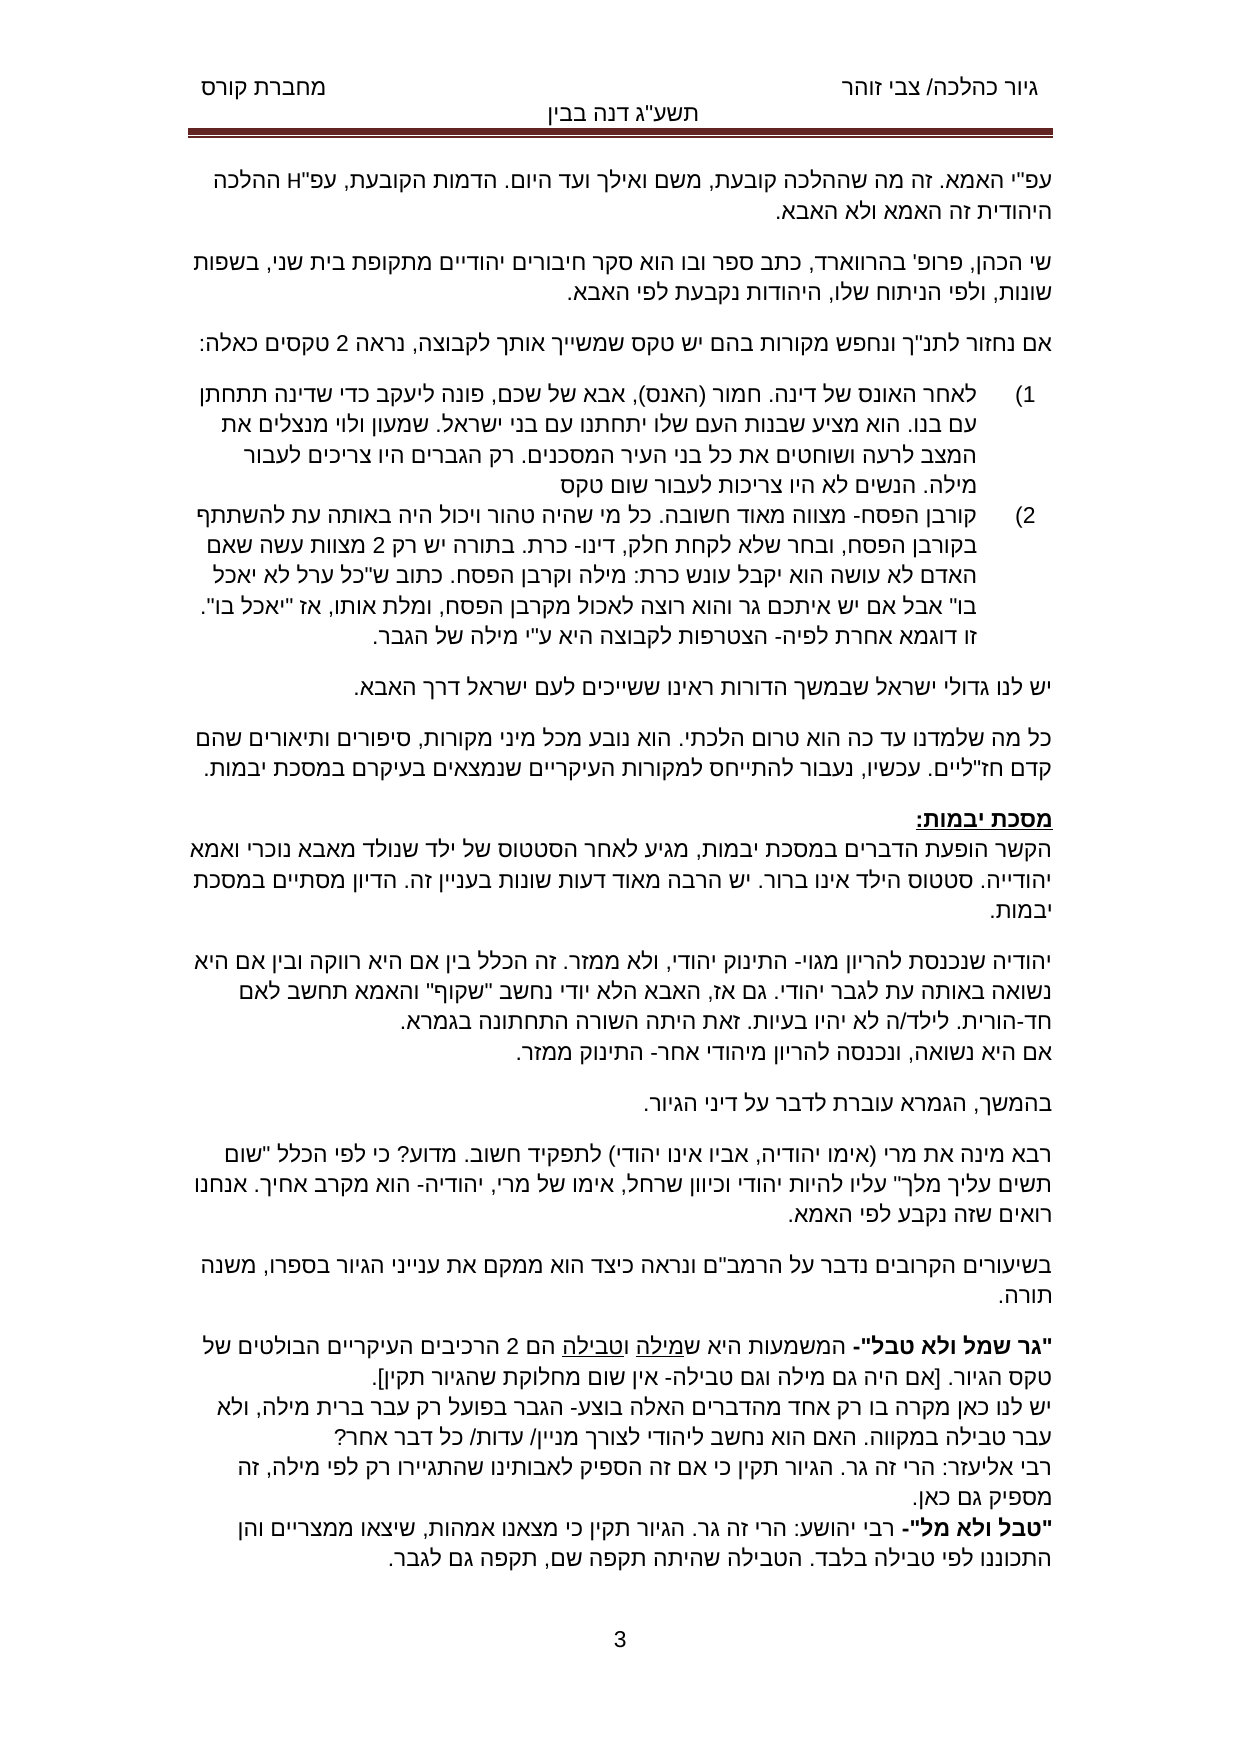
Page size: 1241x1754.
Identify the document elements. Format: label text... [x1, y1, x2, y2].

text יש לנו גדולי ישראל שבמשך הדורות ראינו ששייכים לעם ישראל דרך האבא. [187, 674, 1053, 700]
list קורבן הפסח- מצווה מאוד חשובה. כל מי שהיה טהור ויכול היה באותה עת להשתתף בקורבן הפסח, ובחר שלא לקחת חלק, דינו- כרת. בתורה יש רק 2 מצוות עשה שאם האדם לא עושה הוא יקבל עונש כרת: מילה וקרבן הפסח. כתוב ש"כל ערל לא יאכל בו" אבל אם יש איתכם גר והוא רוצה לאכול מקרבן הפסח, ומלת אותו, אז "יאכל בו". זו דוגמא אחרת לפיה- הצטרפות לקבוצה היא ע"י מילה של הגבר. [187, 502, 1015, 649]
list לאחר האונס של דינה. חמור (האנס), אבא של שכם, פונה ליעקב כדי שדינה תתחתן עם בנו. הוא מציע שבנות העם שלו יתחתנו עם בני ישראל. שמעון ולוי מנצלים את המצב לרעה ושוחטים את כל בני העיר המסכנים. רק הגברים היו צריכים לעבור מילה. הנשים לא היו צריכות לעבור שום טקס [187, 381, 1015, 498]
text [187, 166, 1053, 224]
text יהודיה שנכנסת להריון מגוי- התינוק יהודי, ולא ממזר. זה הכלל בין אם היא רווקה ובין אם היא נשואה באותה עת לגבר יהודי. גם אז, האבא הלא יודי נחשב "שקוף" והאמא תחשב לאם חד-הורית. לילד/ה לא יהיו בעיות. זאת היתה השורה התחתונה בגמרא. אם היא נשואה, ונכנסה להריון מיהודי אחר- התינוק ממזר. [187, 948, 1053, 1065]
text כל מה שלמדנו עד כה הוא טרום הלכתי. הוא נובע מכל מיני מקורות, סיפורים ותיאורים שהם קדם חז"ליים. עכשיו, נעבור להתייחס למקורות העיקריים שנמצאים בעיקרם במסכת יבמות. [187, 725, 1053, 781]
text "גר שמל ולא טבל"- המשמעות היא שמילה וטבילה הם 2 הרכיבים העיקריים הבולטים של טקס הגיור. [אם היה גם מילה וגם טבילה- אין שום מחלוקת שהגיור תקין]. יש לנו כאן מקרה בו רק אחד מהדברים האלה בוצע- הגבר בפועל רק עבר ברית מילה, ולא עבר טבילה במקווה. האם הוא נחשב ליהודי לצורך מניין/ עדות/ כל דבר אחר? רבי אליעזר: הרי זה גר. הגיור תקין כי אם זה הספיק לאבותינו שהתגיירו רק לפי מילה, זה מספיק גם כאן. "טבל ולא מל"- רבי יהושע: הרי זה גר. הגיור תקין כי מצאנו אמהות, שיצאו ממצריים והן התכוננו לפי טבילה בלבד. הטבילה שהיתה תקפה שם, תקפה גם לגבר. [187, 1333, 1053, 1571]
text אם נחזור לתנ"ך ונחפש מקורות בהם יש טקס שמשייך אותך לקבוצה, נראה 2 טקסים כאלה: [187, 330, 1053, 356]
text שי הכהן, פרופ' בהרווארד, כתב ספר ובו הוא סקר חיבורים יהודיים מתקופת בית שני, בשפות שונות, ולפי הניתוח שלו, היהודות נקבעת לפי האבא. [187, 249, 1053, 305]
text בהמשך, הגמרא עוברת לדבר על דיני הגיור. [187, 1089, 1053, 1116]
text מסכת יבמות: הקשר הופעת הדברים במסכת יבמות, מגיע לאחר הסטטוס של ילד שנולד מאבא נוכרי ואמא יהודייה. סטטוס הילד אינו ברור. יש הרבה מאוד דעות שונות בעניין זה. הדיון מסתיים במסכת יבמות. [187, 806, 1053, 923]
text רבא מינה את מרי (אימו יהודיה, אביו אינו יהודי) לתפקיד חשוב. מדוע? כי לפי הכלל "שום תשים עליך מלך" עליו להיות יהודי וכיוון שרחל, אימו של מרי, יהודיה- הוא מקרב אחיך. אנחנו רואים שזה נקבע לפי האמא. [187, 1141, 1053, 1227]
text בשיעורים הקרובים נדבר על הרמב"ם ונראה כיצד הוא ממקם את ענייני הגיור בספרו, משנה תורה. [187, 1252, 1053, 1308]
